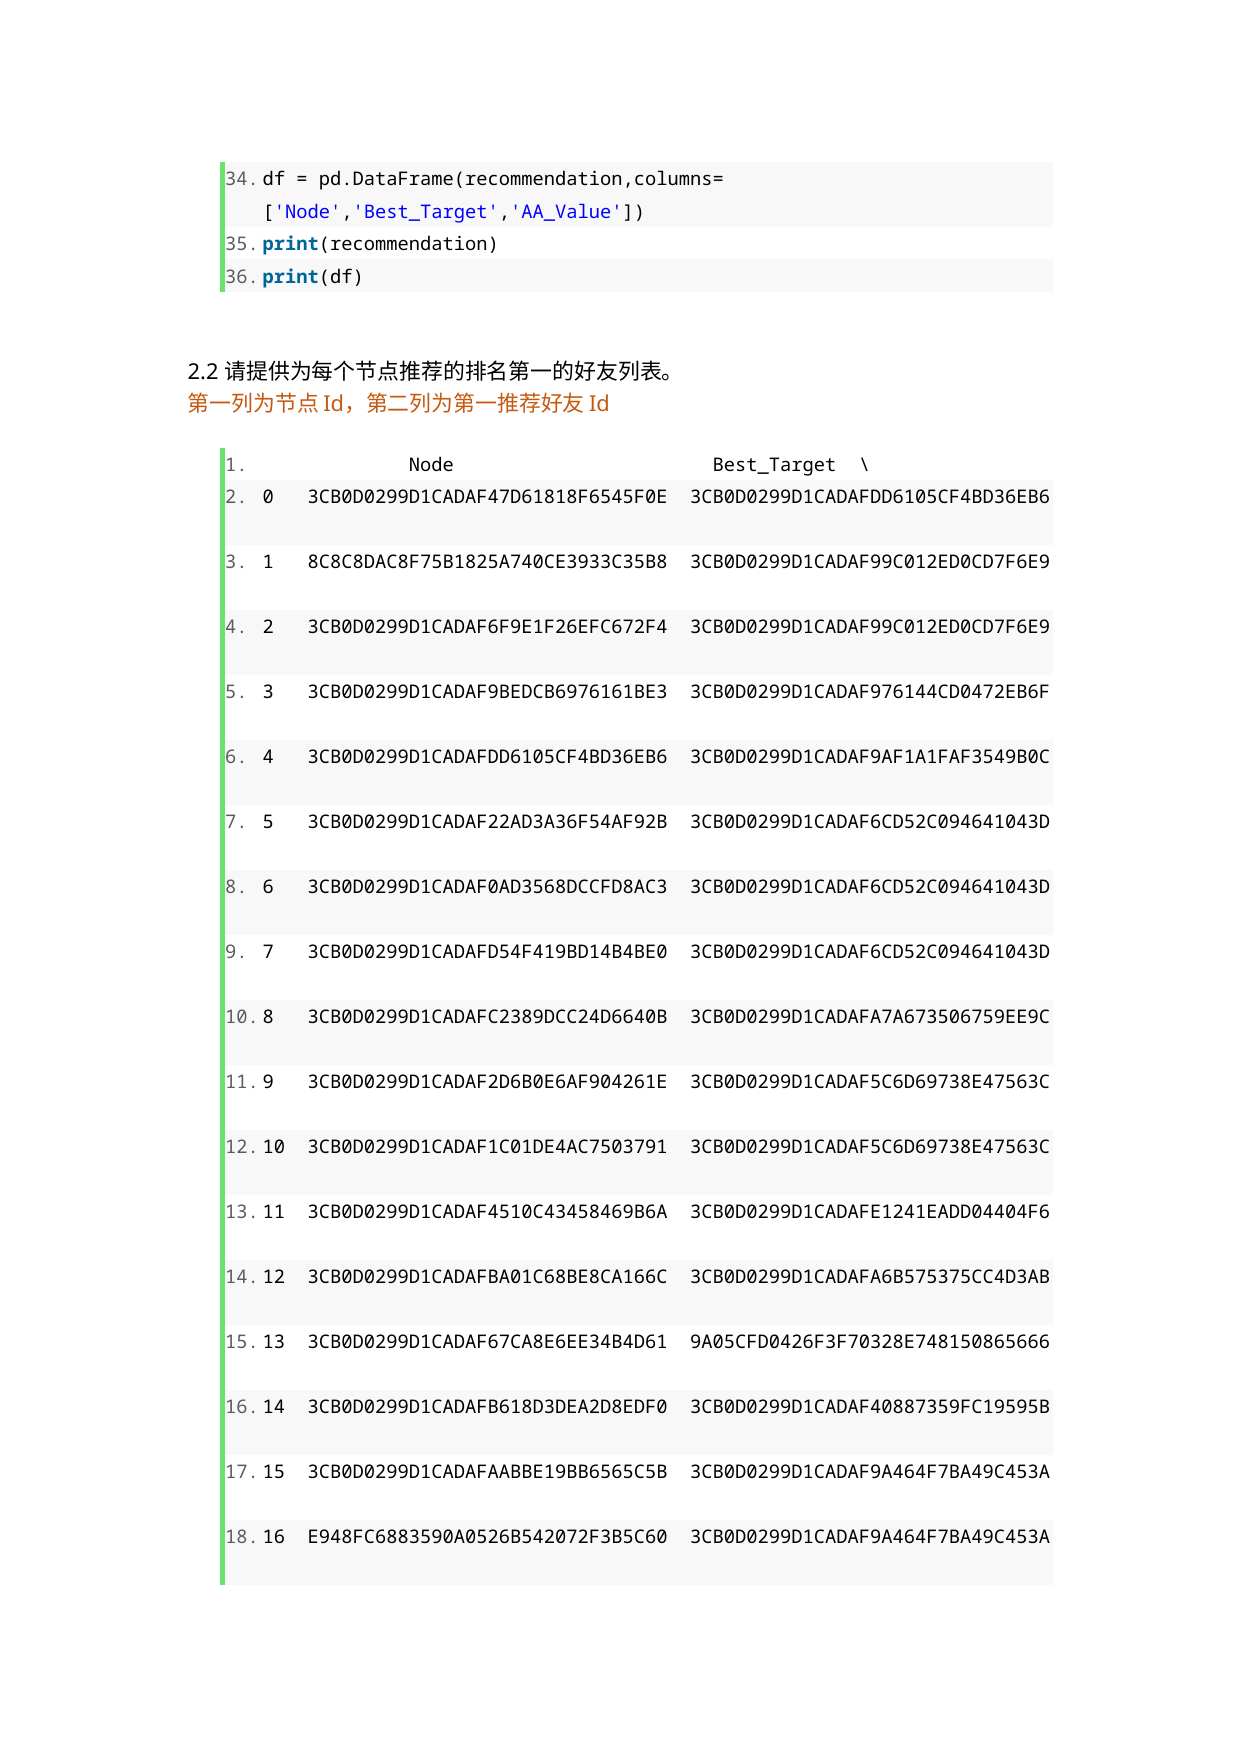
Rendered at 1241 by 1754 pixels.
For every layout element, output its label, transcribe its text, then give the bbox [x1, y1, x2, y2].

list 12 3CB0D0299D1CADAFBA01C68BE8CA166C 3CB0D0299D1CADAFA6B575375CC4D3AB [225, 1260, 1053, 1325]
list df = pd.DataFrame(recommendation,columns=['Node','Best_Target','AA_Value']) [225, 162, 1053, 227]
list 2 3CB0D0299D1CADAF6F9E1F26EFC672F4 3CB0D0299D1CADAF99C012ED0CD7F6E9 [225, 610, 1053, 675]
list 6 3CB0D0299D1CADAF0AD3568DCCFD8AC3 3CB0D0299D1CADAF6CD52C094641043D [225, 870, 1053, 935]
list 11 3CB0D0299D1CADAF4510C43458469B6A 3CB0D0299D1CADAFE1241EADD04404F6 [225, 1195, 1053, 1260]
list 8 3CB0D0299D1CADAFC2389DCC24D6640B 3CB0D0299D1CADAFA7A673506759EE9C [225, 1000, 1053, 1065]
list print(recommendation) [225, 227, 1053, 259]
list 5 3CB0D0299D1CADAF22AD3A36F54AF92B 3CB0D0299D1CADAF6CD52C094641043D [225, 805, 1053, 870]
list 10 3CB0D0299D1CADAF1C01DE4AC7503791 3CB0D0299D1CADAF5C6D69738E47563C [225, 1130, 1053, 1195]
text 第一列为节点Id，第二列为第一推荐好友Id [187, 386, 1053, 419]
text 2.2 请提供为每个节点推荐的排名第一的好友列表。 [187, 354, 1053, 386]
list 15 3CB0D0299D1CADAFAABBE19BB6565C5B 3CB0D0299D1CADAF9A464F7BA49C453A [225, 1455, 1053, 1520]
list 14 3CB0D0299D1CADAFB618D3DEA2D8EDF0 3CB0D0299D1CADAF40887359FC19595B [225, 1390, 1053, 1455]
list 7 3CB0D0299D1CADAFD54F419BD14B4BE0 3CB0D0299D1CADAF6CD52C094641043D [225, 935, 1053, 1000]
list 9 3CB0D0299D1CADAF2D6B0E6AF904261E 3CB0D0299D1CADAF5C6D69738E47563C [225, 1065, 1053, 1130]
list Node Best_Target \ [225, 448, 1053, 480]
list 4 3CB0D0299D1CADAFDD6105CF4BD36EB6 3CB0D0299D1CADAF9AF1A1FAF3549B0C [225, 740, 1053, 805]
list 3 3CB0D0299D1CADAF9BEDCB6976161BE3 3CB0D0299D1CADAF976144CD0472EB6F [225, 675, 1053, 740]
list 13 3CB0D0299D1CADAF67CA8E6EE34B4D61 9A05CFD0426F3F70328E748150865666 [225, 1325, 1053, 1390]
list print(df) [225, 259, 1053, 292]
list 16 E948FC6883590A0526B542072F3B5C60 3CB0D0299D1CADAF9A464F7BA49C453A [225, 1520, 1053, 1585]
list 0 3CB0D0299D1CADAF47D61818F6545F0E 3CB0D0299D1CADAFDD6105CF4BD36EB6 [225, 480, 1053, 545]
list 1 8C8C8DAC8F75B1825A740CE3933C35B8 3CB0D0299D1CADAF99C012ED0CD7F6E9 [225, 545, 1053, 610]
